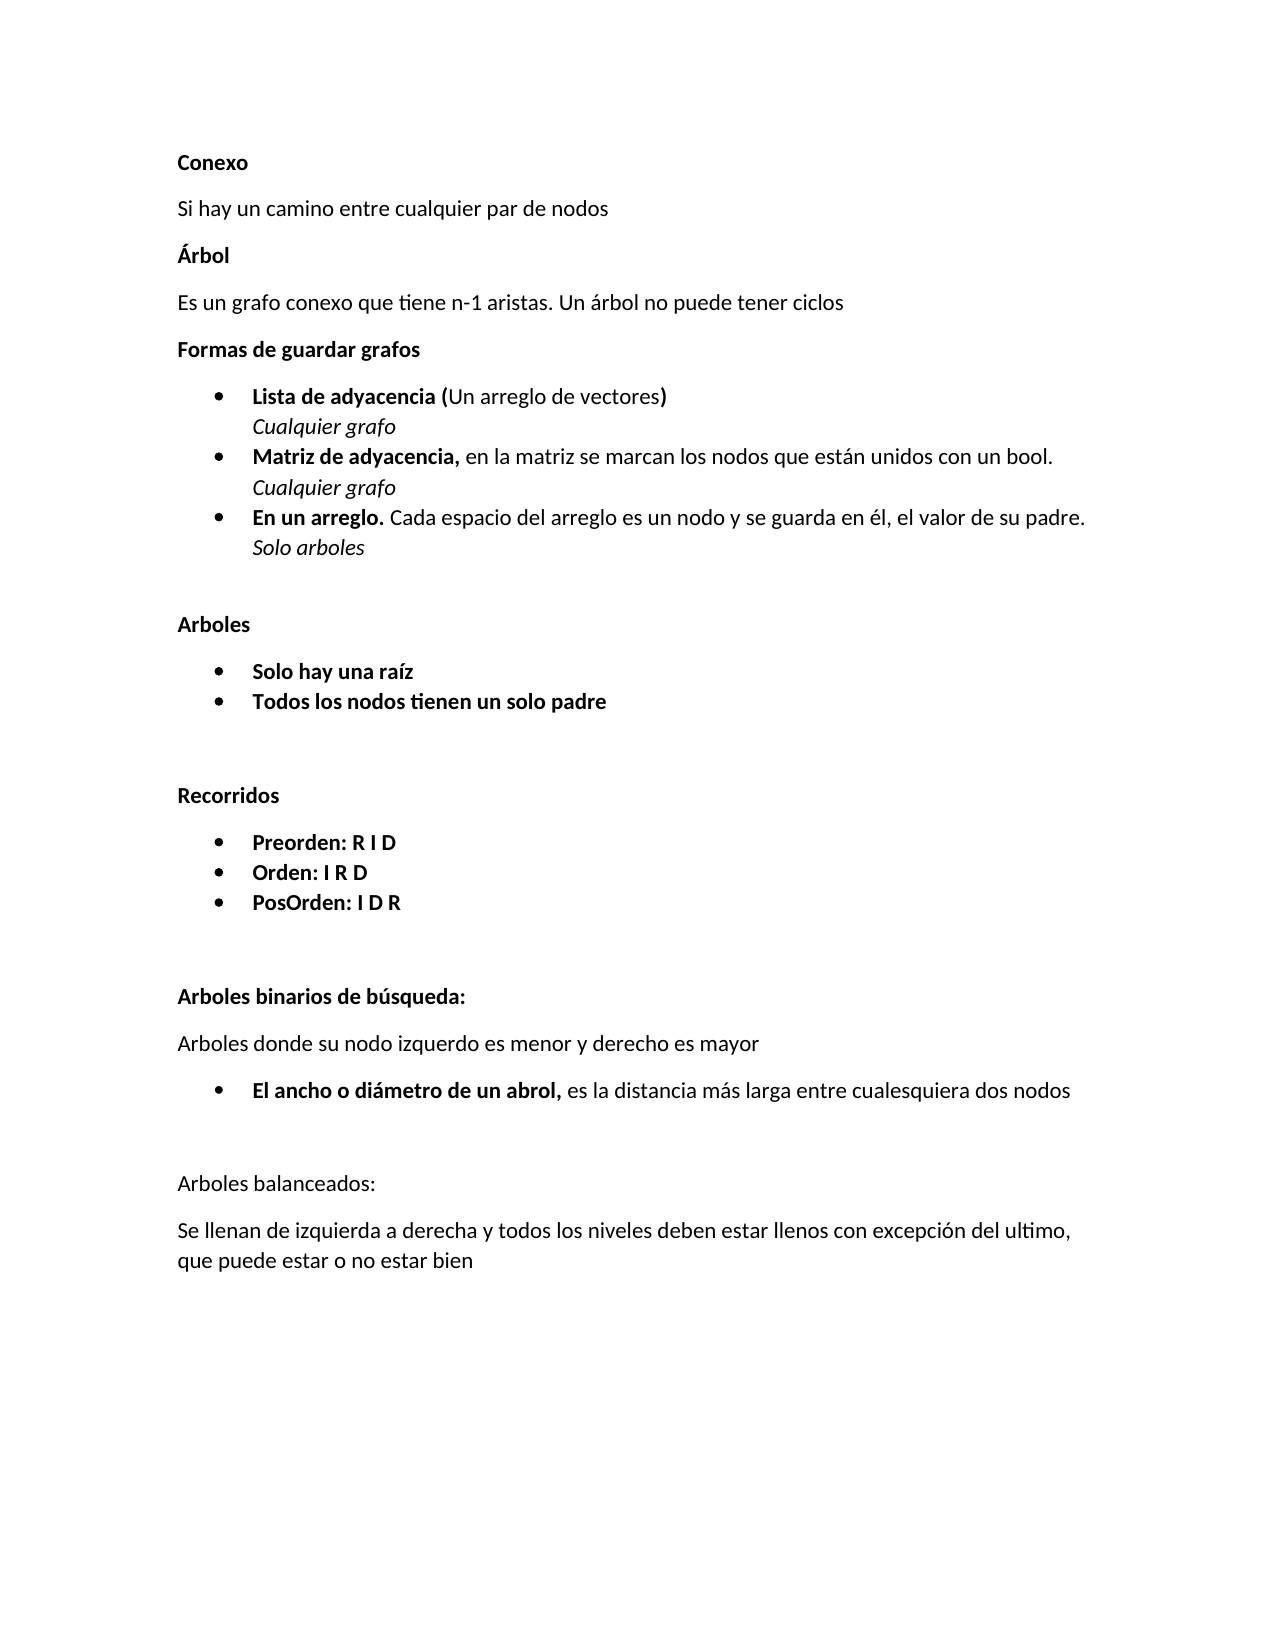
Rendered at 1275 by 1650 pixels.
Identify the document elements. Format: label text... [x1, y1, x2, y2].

text Arboles [177, 610, 1098, 638]
text Recorridos [177, 781, 1098, 809]
list Orden: I R D [215, 858, 1098, 886]
list Solo hay una raíz [215, 657, 1098, 685]
text Arboles balanceados: [177, 1169, 1098, 1197]
text Si hay un camino entre cualquier par de nodos [177, 194, 1098, 222]
text Formas de guardar grafos [177, 335, 1098, 363]
text Arboles binarios de búsqueda: [177, 982, 1098, 1010]
list Cualquier grafo [252, 473, 1098, 501]
list En un arreglo. Cada espacio del arreglo es un nodo y se guarda en él, el valor de su padre. [215, 503, 1098, 531]
list El ancho o diámetro de un abrol, es la distancia más larga entre cualesquiera dos nodos [215, 1076, 1098, 1104]
list Solo arboles [252, 533, 1098, 561]
text Se llenan de izquierda a derecha y todos los niveles deben estar llenos con excepción del ultimo, que puede estar o no estar bien [177, 1216, 1098, 1274]
list PosOrden: I D R [215, 888, 1098, 916]
list Lista de adyacencia (Un arreglo de vectores) [215, 382, 1098, 410]
text Es un grafo conexo que tiene n-1 aristas. Un árbol no puede tener ciclos [177, 288, 1098, 316]
text Árbol [177, 241, 1098, 269]
text Conexo [177, 148, 1098, 176]
list Cualquier grafo [252, 412, 1098, 440]
list Matriz de adyacencia, en la matriz se marcan los nodos que están unidos con un bool. [215, 442, 1098, 470]
list Todos los nodos tienen un solo padre [215, 687, 1098, 715]
list Preorden: R I D [215, 828, 1098, 856]
text Arboles donde su nodo izquerdo es menor y derecho es mayor [177, 1029, 1098, 1057]
